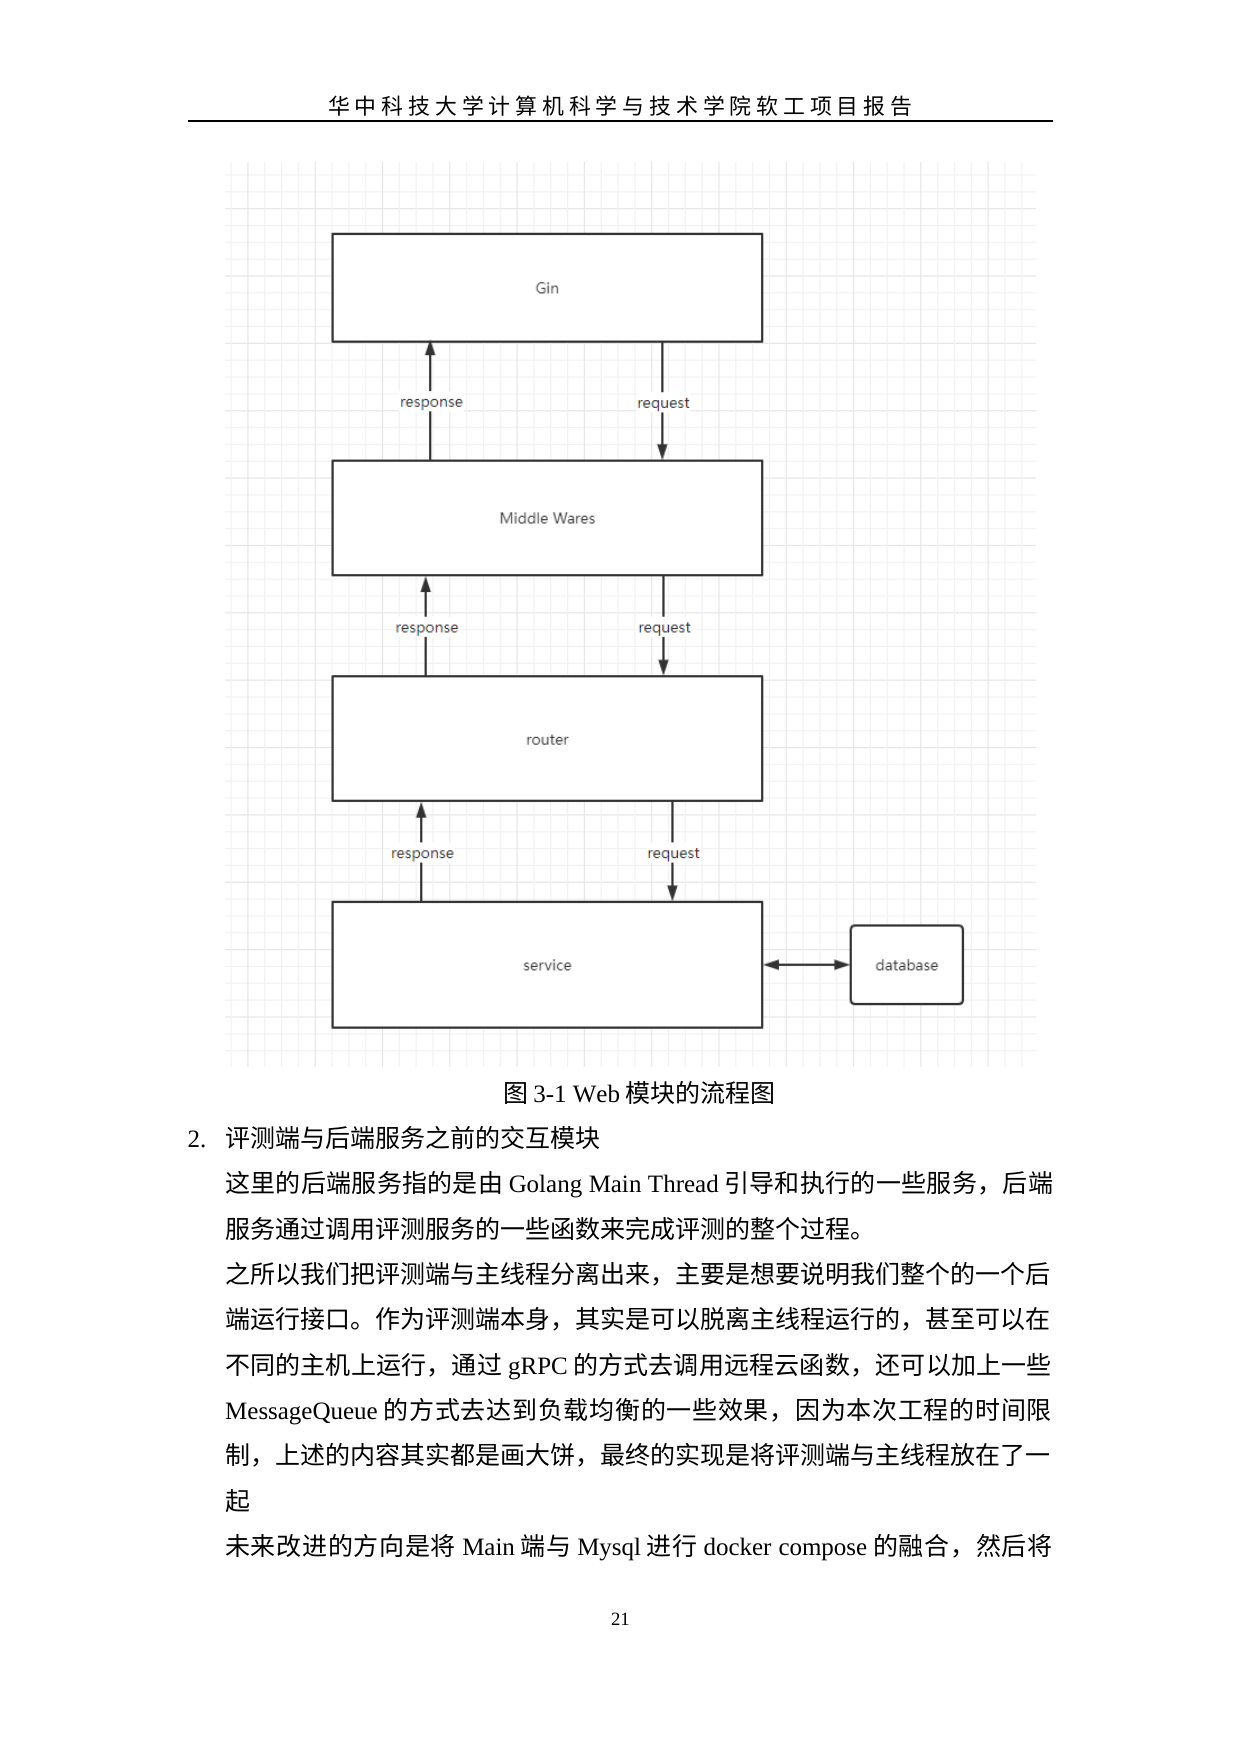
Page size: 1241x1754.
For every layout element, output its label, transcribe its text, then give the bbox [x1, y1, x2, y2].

picture [225, 162, 1037, 1067]
list 这里的后端服务指的是由Golang Main Thread引导和执行的一些服务，后端服务通过调用评测服务的一些函数来完成评测的整个过程。 之所以我们把评测端与主线程分离出来，主要是想要说明我们整个的一个后端运行接口。作为评测端本身，其实是可以脱离主线程运行的，甚至可以在不同的主机上运行，通过gRPC的方式去调用远程云函数，还可以加上一些MessageQueue的方式去达到负载均衡的一些效果，因为本次工程的时间限制，上述的内容其实都是画大饼，最终的实现是将评测端与主线程放在了一起 [225, 1164, 1053, 1517]
list 评测端与后端服务之前的交互模块 [187, 1119, 1053, 1155]
list 图3-1 Web模块的流程图 [225, 1073, 1053, 1109]
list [225, 1526, 1053, 1563]
